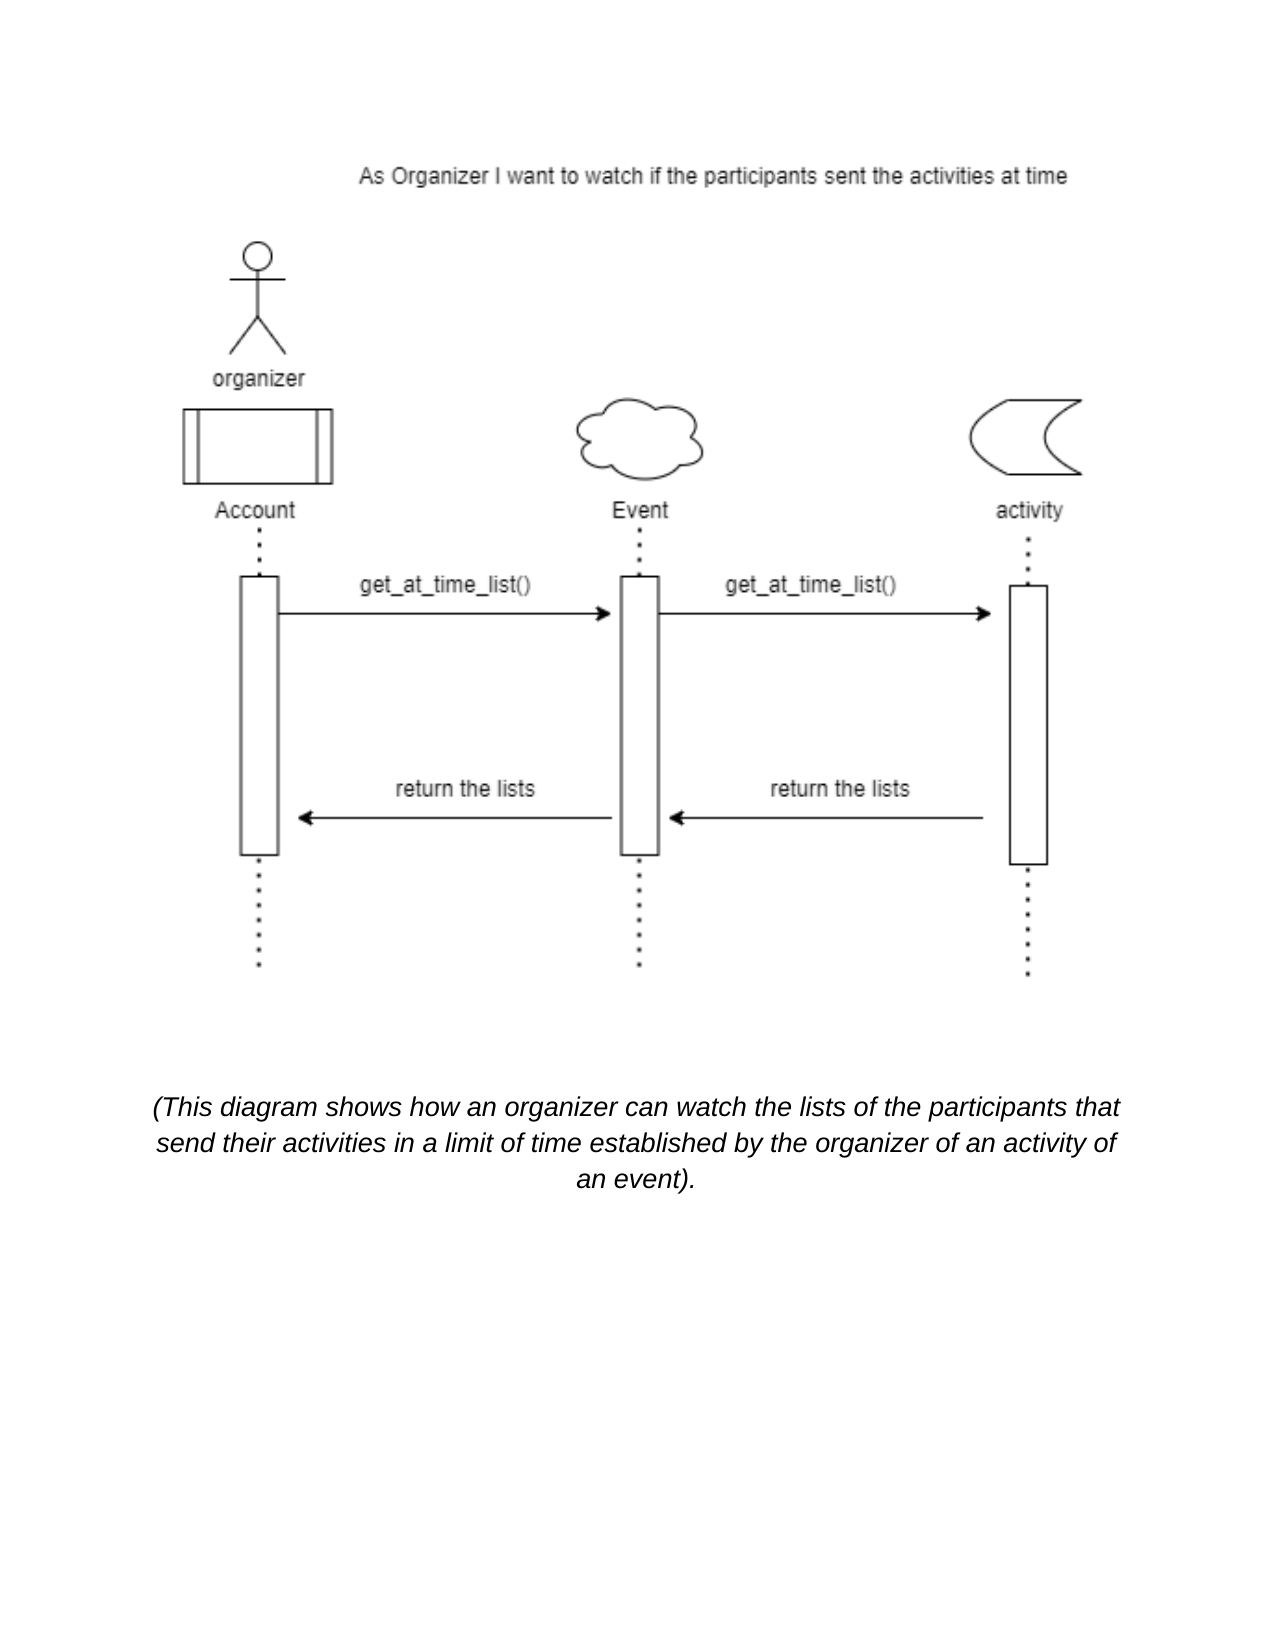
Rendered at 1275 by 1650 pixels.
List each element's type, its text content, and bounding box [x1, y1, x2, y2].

text (This diagram shows how an organizer can watch the lists of the participants that send their activities in a limit of time established by the organizer of an activity of an event). [150, 1091, 1125, 1194]
picture [182, 150, 1093, 979]
